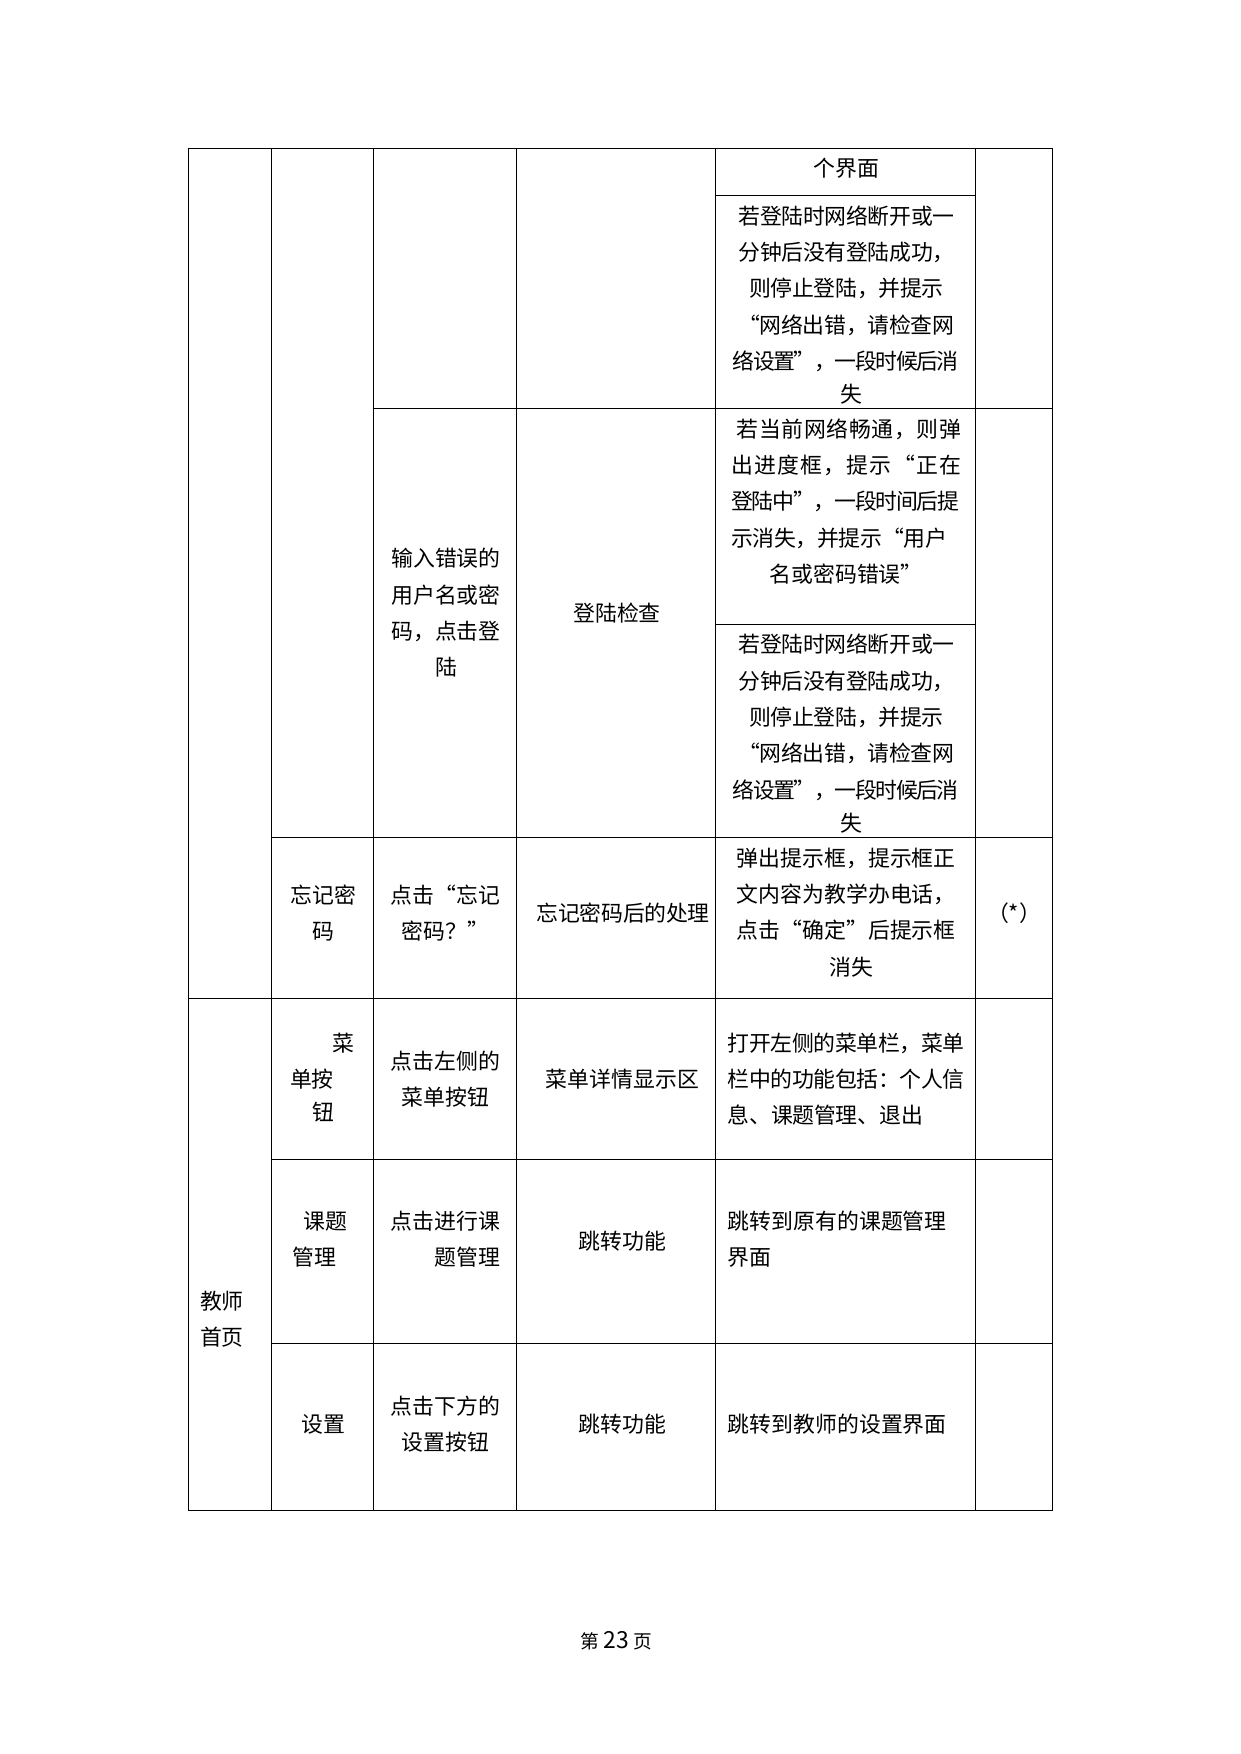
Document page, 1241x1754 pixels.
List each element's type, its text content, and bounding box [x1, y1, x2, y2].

table_cell 点击下方的设置按钮 [374, 1344, 516, 1509]
table_cell 跳转到教师的设置界面 [716, 1344, 975, 1509]
table_cell 输入错误的用户名或密码，点击登陆 [374, 409, 516, 837]
table_header [517, 149, 715, 408]
table_cell 点击左侧的菜单按钮 [374, 999, 516, 1159]
table_cell 跳转功能 [517, 1160, 715, 1343]
table_header 个界面 [716, 149, 975, 195]
table_cell 点击“忘记密码？” [374, 838, 516, 998]
table_cell [976, 999, 1052, 1159]
table_cell 若登陆时网络断开或一分钟后没有登陆成功， 则停止登陆，并提示 “网络出错，请检查网络设置”，一段时候后消 失 [716, 625, 975, 837]
table_cell 若当前网络畅通，则弹出进度框，提示“正在登陆中”，一段时间后提示消失，并提示“用户 名或密码错误” [716, 409, 975, 624]
table_cell 设置 [272, 1344, 373, 1509]
table_header [189, 149, 271, 998]
table_cell 若登陆时网络断开或一分钟后没有登陆成功， 则停止登陆，并提示 “网络出错，请检查网络设置”，一段时候后消 失 [716, 196, 975, 408]
table_cell 登陆检查 [517, 409, 715, 837]
table_cell 跳转到原有的课题管理界面 [716, 1160, 975, 1343]
table_cell 教师首页 [189, 999, 271, 1509]
table_header [976, 149, 1052, 408]
table_cell 忘记密码后的处理 [517, 838, 715, 998]
table_cell 弹出提示框，提示框正文内容为教学办电话， 点击“确定”后提示框 消失 [716, 838, 975, 998]
table_cell 点击进行课题管理 [374, 1160, 516, 1343]
table_cell 菜单详情显示区 [517, 999, 715, 1159]
table_cell [976, 1344, 1052, 1509]
table_header [374, 149, 516, 408]
table_cell （*） [976, 838, 1052, 998]
table_cell 课题 管理 [272, 1160, 373, 1343]
table_cell [976, 1160, 1052, 1343]
table_cell [976, 409, 1052, 837]
table_cell 打开左侧的菜单栏，菜单栏中的功能包括：个人信息、课题管理、退出 [716, 999, 975, 1159]
table_cell 忘记密码 [272, 838, 373, 998]
table_cell 跳转功能 [517, 1344, 715, 1509]
table_header [272, 149, 373, 837]
table_cell 菜单按 钮 [272, 999, 373, 1159]
